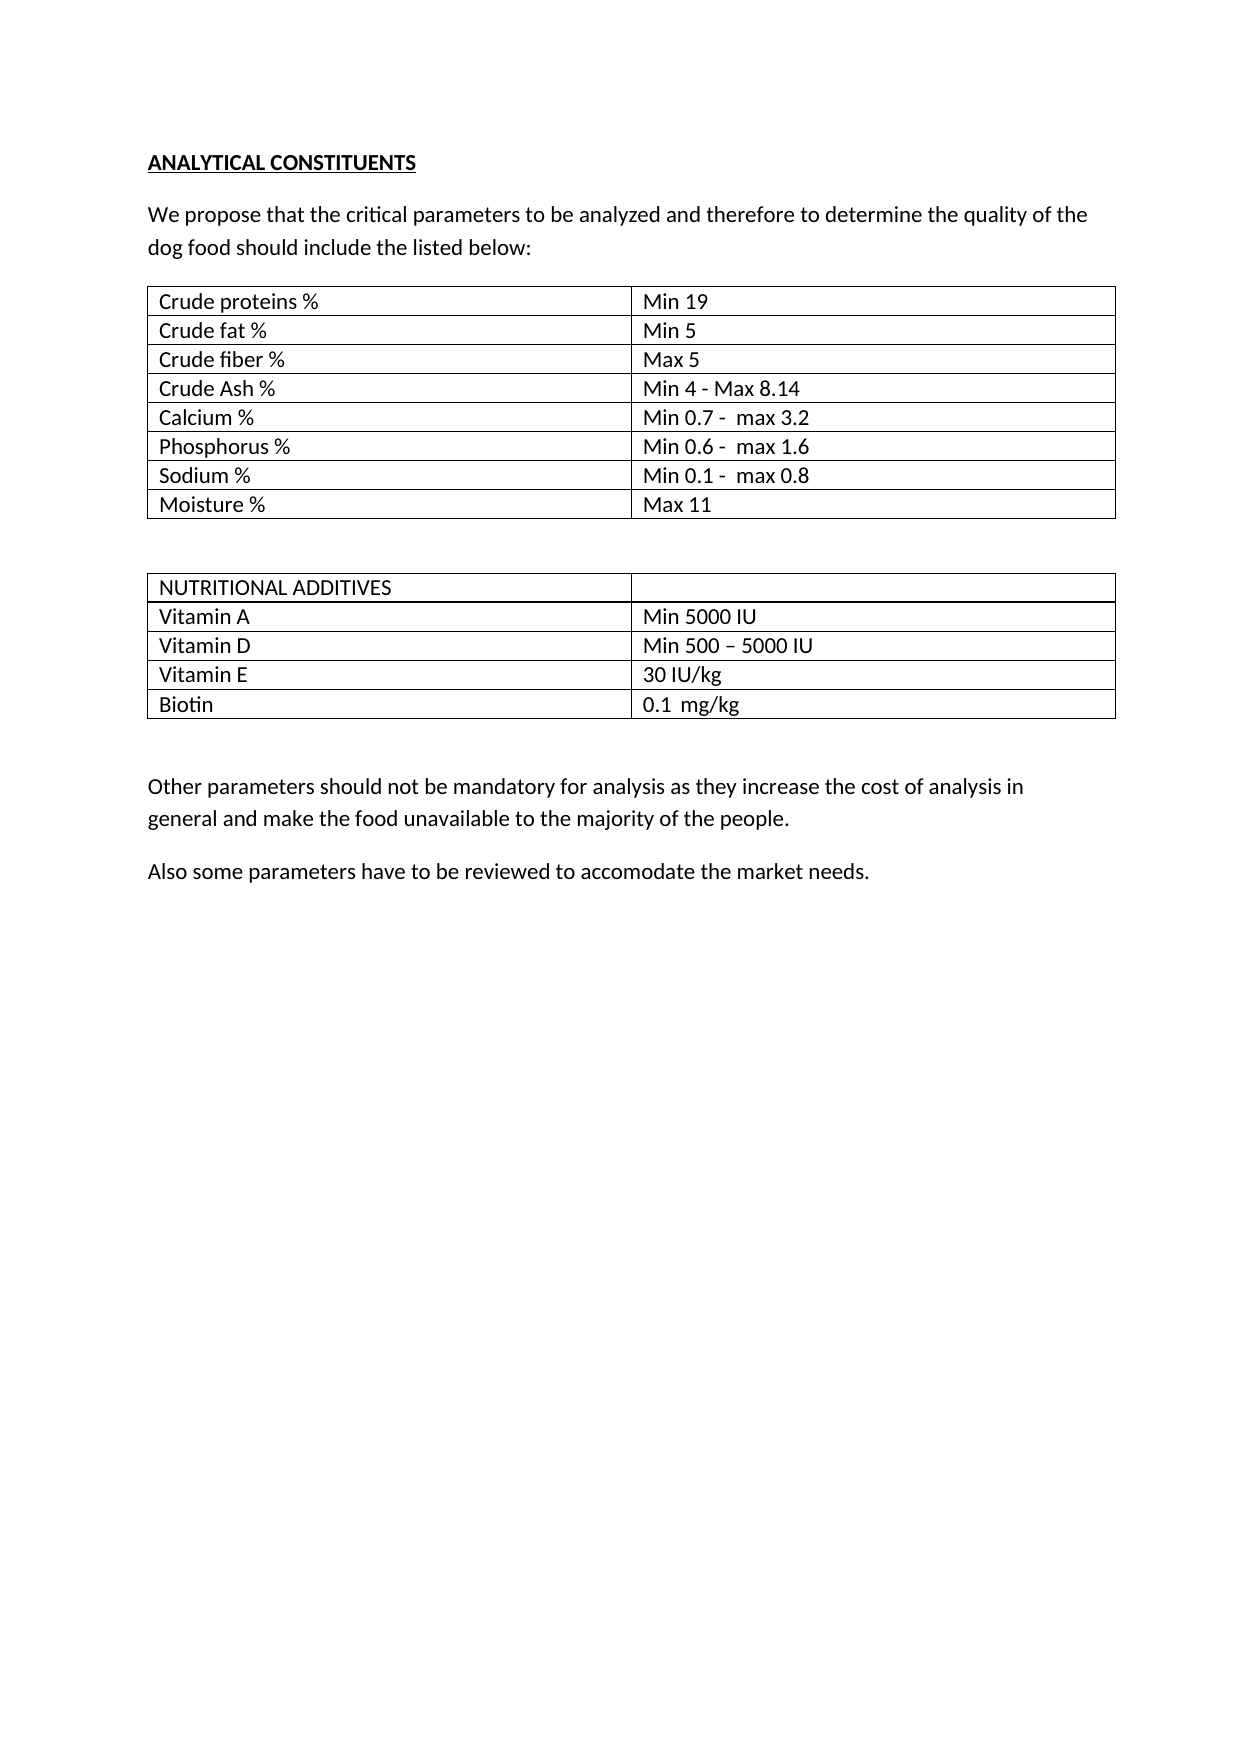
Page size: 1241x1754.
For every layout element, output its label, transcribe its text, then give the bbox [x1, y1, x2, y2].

table_cell Moisture % [148, 490, 631, 518]
table_cell Vitamin A [148, 603, 631, 631]
text Other parameters should not be mandatory for analysis as they increase the cost of analysis in general and make the food unavailable to the majority of the people. [148, 772, 1093, 832]
table_header Crude proteins % [148, 287, 631, 315]
table_cell Min 0.7 - max 3.2 [632, 403, 1115, 431]
table_cell mg/kg [632, 690, 1115, 718]
text ANALYTICAL CONSTITUENTS [148, 148, 1093, 176]
table_cell Calcium % [148, 403, 631, 431]
table_cell Min 5 [632, 316, 1115, 344]
table_cell Min 0.6 - max 1.6 [632, 432, 1115, 460]
table_cell Max 5 [632, 345, 1115, 373]
table_cell Min 4 - Max 8.14 [632, 374, 1115, 402]
table_header NUTRITIONAL ADDITIVES [148, 574, 631, 601]
text We propose that the critical parameters to be analyzed and therefore to determine the quality of the dog food should include the listed below: [148, 201, 1093, 261]
table_cell Vitamin D [148, 632, 631, 659]
table_cell Crude Ash % [148, 374, 631, 402]
table_cell Vitamin E [148, 661, 631, 689]
table_cell 30 IU/kg [632, 661, 1115, 689]
table_cell Min 500 – 5000 IU [632, 632, 1115, 659]
table_cell Sodium % [148, 461, 631, 489]
table_cell Biotin [148, 690, 631, 718]
table_cell Crude fat % [148, 316, 631, 344]
table_header [632, 574, 1115, 601]
table_cell Min 5000 IU [632, 603, 1115, 631]
text Also some parameters have to be reviewed to accomodate the market needs. [148, 857, 1093, 885]
table_cell Max 11 [632, 490, 1115, 518]
table_header Min 19 [632, 287, 1115, 315]
table_cell Crude fiber % [148, 345, 631, 373]
table_cell Min 0.1 - max 0.8 [632, 461, 1115, 489]
table_cell Phosphorus % [148, 432, 631, 460]
